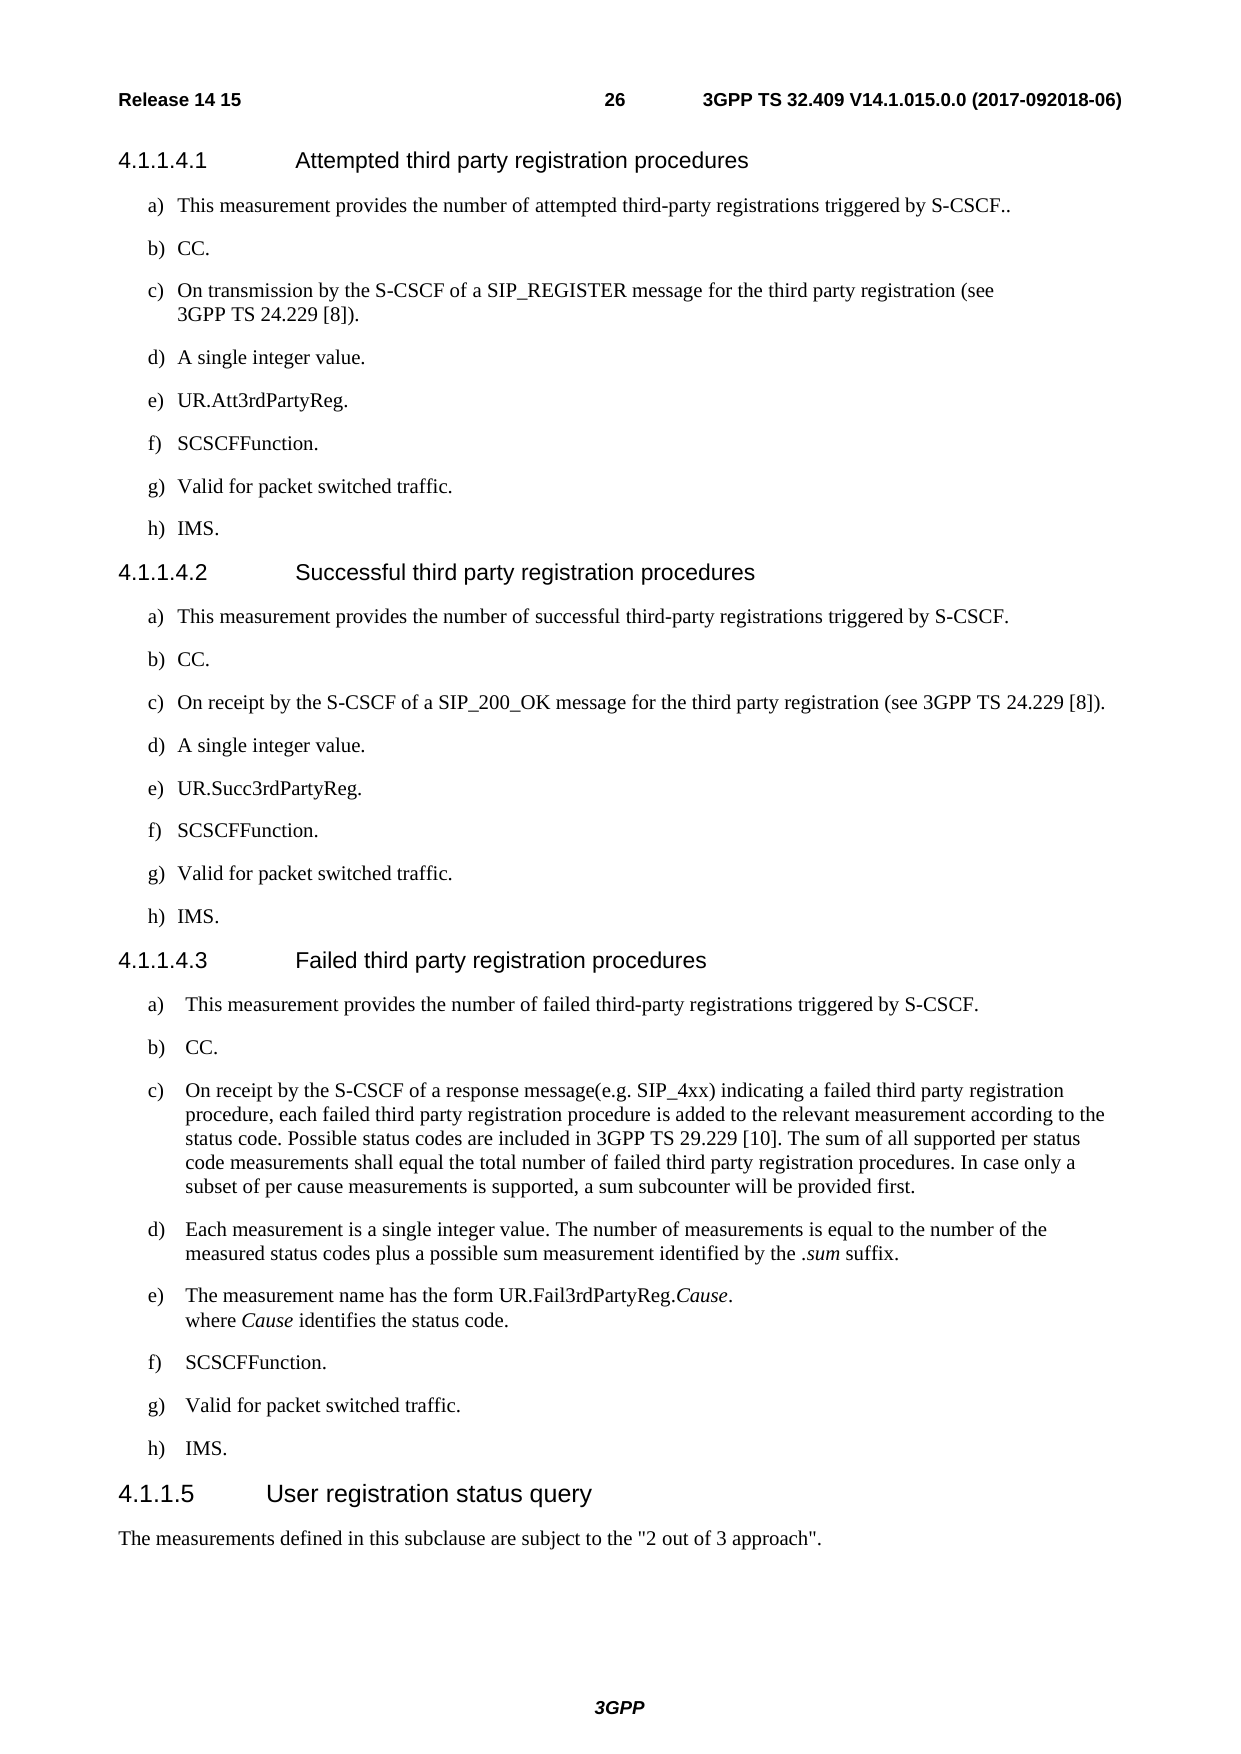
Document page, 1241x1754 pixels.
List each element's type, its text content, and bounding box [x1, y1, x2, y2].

list The measurement name has the form UR.Fail3rdPartyReg.Cause. where Cause identifies the status code. [148, 1283, 1122, 1332]
list SCSCFFunction. [148, 431, 1122, 455]
list IMS. [148, 1436, 1122, 1460]
subtitle 4.1.1.5 User registration status query [118, 1479, 1122, 1507]
text The measurements defined in this subclause are subject to the "2 out of 3 approach". [118, 1526, 1122, 1550]
list SCSCFFunction. [148, 1350, 1122, 1374]
list IMS. [148, 516, 1122, 540]
list Valid for packet switched traffic. [148, 473, 1122, 498]
list This measurement provides the number of successful third-party registrations triggered by S-CSCF. [148, 604, 1122, 628]
list On transmission by the S-CSCF of a SIP_REGISTER message for the third party registration (see 3GPP TS 24.229 [8]). [148, 278, 1122, 326]
subtitle 4.1.1.4.2 Successful third party registration procedures [118, 559, 1122, 586]
list CC. [148, 1035, 1122, 1059]
list UR.Att3rdPartyReg. [148, 388, 1122, 412]
list CC. [148, 647, 1122, 671]
list IMS. [148, 904, 1122, 928]
list On receipt by the S-CSCF of a SIP_200_OK message for the third party registration (see 3GPP TS 24.229 [8]). [148, 690, 1122, 714]
list On receipt by the S-CSCF of a response message(e.g. SIP_4xx) indicating a failed third party registration procedure, each failed third party registration procedure is added to the relevant measurement according to the status code. Possible status codes are included in 3GPP TS 29.229 [10]. The sum of all supported per status code measurements shall equal the total number of failed third party registration procedures. In case only a subset of per cause measurements is supported, a sum subcounter will be provided first. [148, 1077, 1122, 1198]
list CC. [148, 235, 1122, 259]
list Each measurement is a single integer value. The number of measurements is equal to the number of the measured status codes plus a possible sum measurement identified by the .sum suffix. [148, 1217, 1122, 1265]
list A single integer value. [148, 733, 1122, 757]
list This measurement provides the number of attempted third-party registrations triggered by S-CSCF.. [148, 193, 1122, 217]
list Valid for packet switched traffic. [148, 861, 1122, 885]
list This measurement provides the number of failed third-party registrations triggered by S-CSCF. [148, 992, 1122, 1016]
list SCSCFFunction. [148, 818, 1122, 842]
subtitle 4.1.1.4.3 Failed third party registration procedures [118, 947, 1122, 973]
subtitle 4.1.1.4.1 Attempted third party registration procedures [118, 147, 1122, 174]
list Valid for packet switched traffic. [148, 1393, 1122, 1417]
list A single integer value. [148, 345, 1122, 369]
list UR.Succ3rdPartyReg. [148, 776, 1122, 799]
